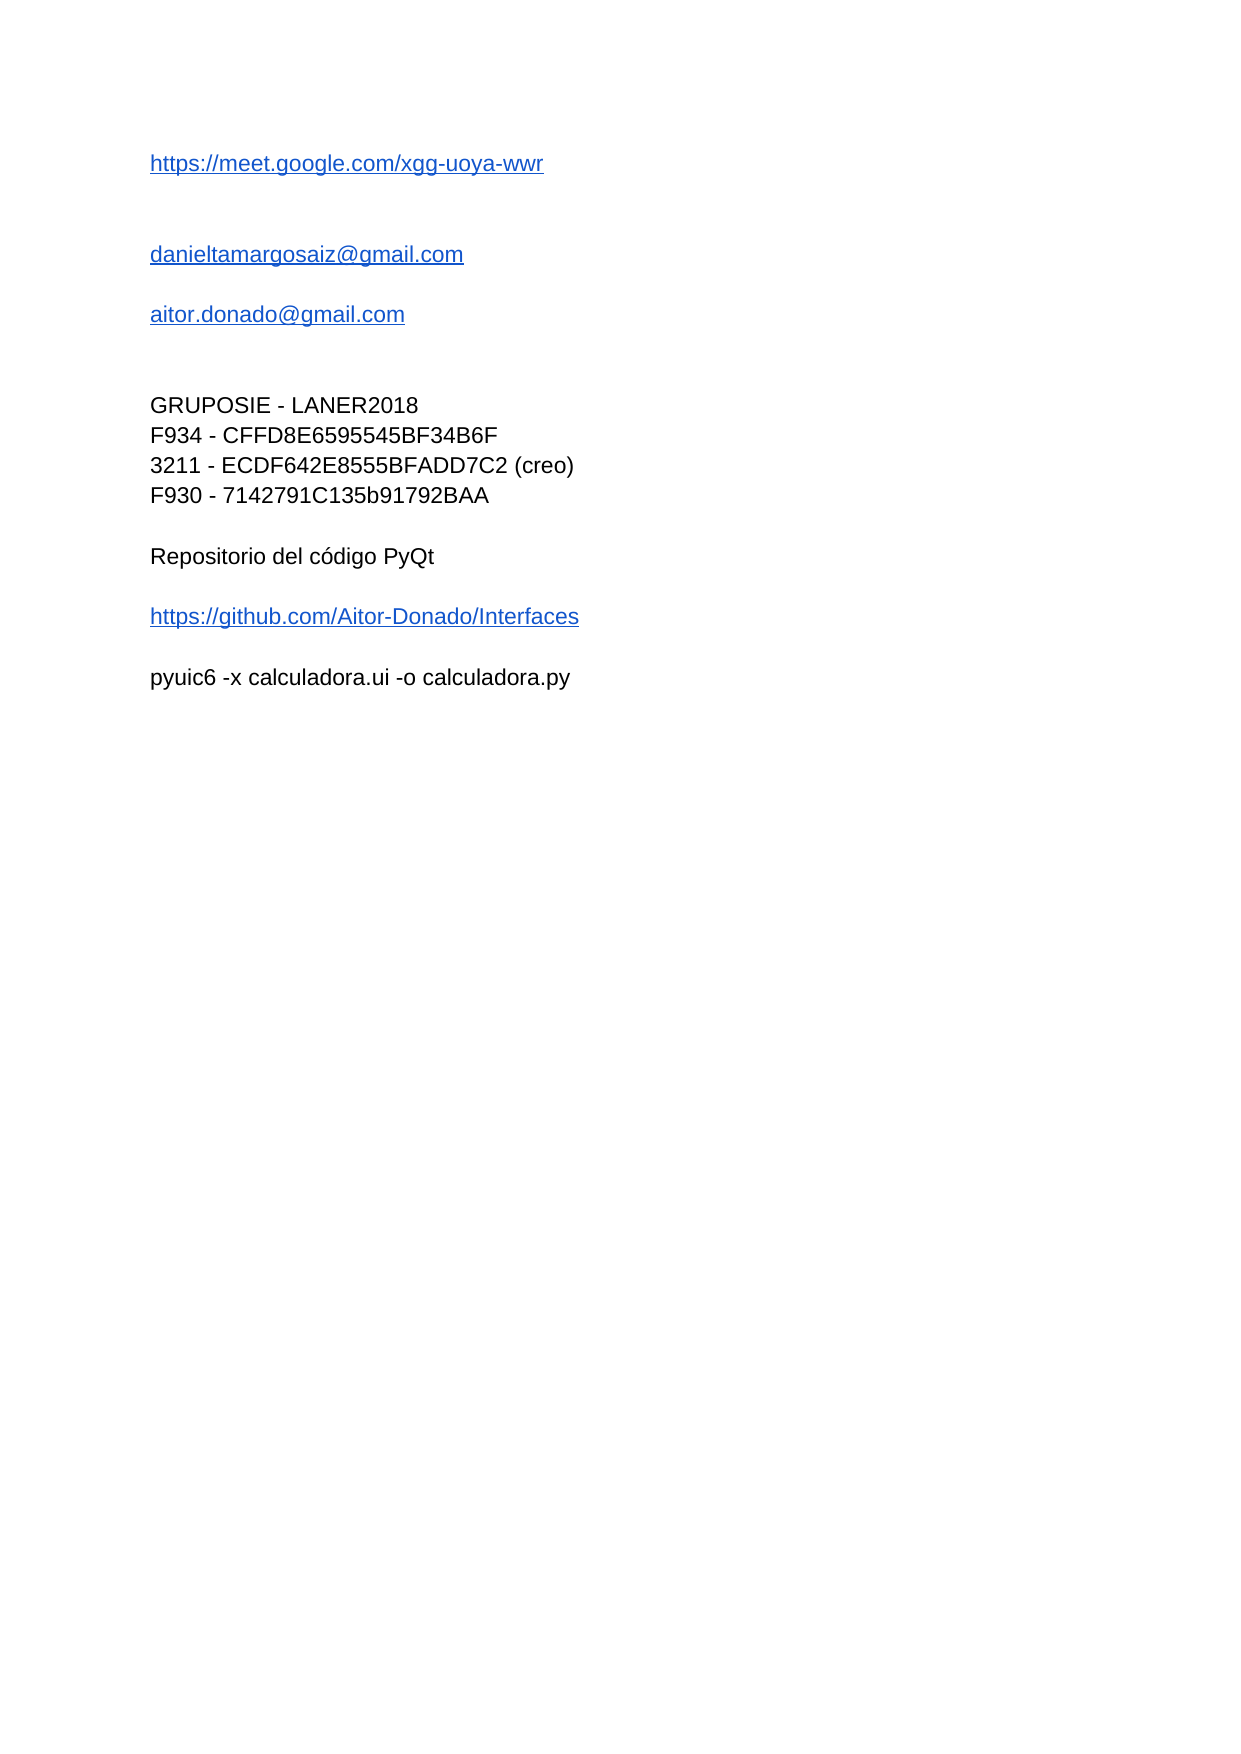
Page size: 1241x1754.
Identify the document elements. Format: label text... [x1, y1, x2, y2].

text 3211 - ECDF642E8555BFADD7C2 (creo) [150, 452, 1090, 478]
text https://github.com/Aitor-Donado/Interfaces [150, 603, 1090, 629]
text F934 - CFFD8E6595545BF34B6F [150, 422, 1090, 448]
text GRUPOSIE - LANER2018 [150, 392, 1090, 418]
text aitor.donado@gmail.com [150, 301, 1090, 327]
text Repositorio del código PyQt [150, 543, 1090, 569]
text F930 - 7142791C135b91792BAA [150, 482, 1090, 509]
text https://meet.google.com/xgg-uoya-wwr [150, 150, 1090, 176]
text danieltamargosaiz@gmail.com [150, 241, 1090, 267]
text pyuic6 -x calculadora.ui -o calculadora.py [150, 663, 1090, 690]
